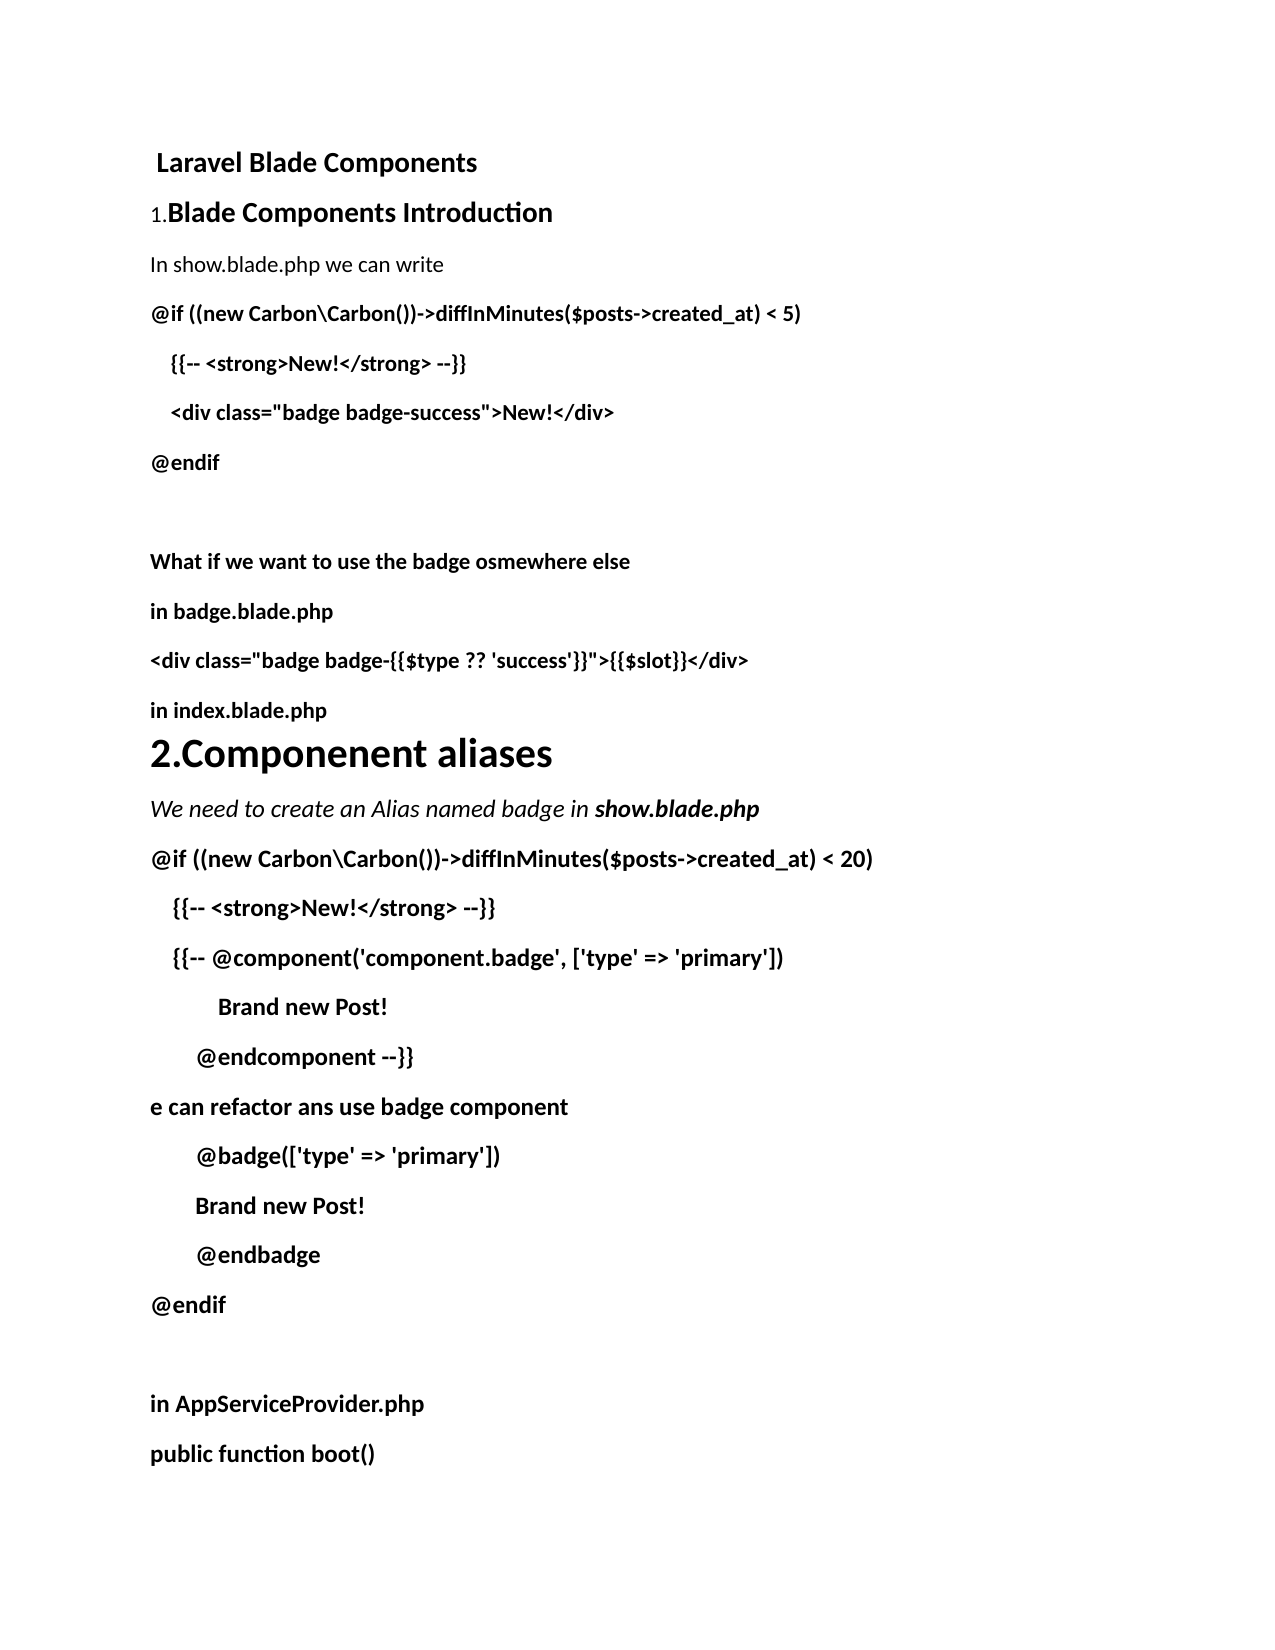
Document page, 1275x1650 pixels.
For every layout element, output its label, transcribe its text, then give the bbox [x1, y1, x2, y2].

text We need to create an Alias named badge in show.blade.php [150, 794, 1125, 823]
text e can refactor ans use badge component [150, 1092, 1125, 1121]
text 1.Blade Components Introduction [150, 199, 1125, 228]
text {{-- <strong>New!</strong> --}} [150, 348, 1125, 377]
text What if we want to use the badge osmewhere else [150, 547, 1125, 575]
text @endif [150, 447, 1125, 476]
text in badge.blade.php [150, 596, 1125, 625]
text in AppServiceProvider.php [150, 1389, 1125, 1418]
text 2.Componenent aliases [150, 745, 1125, 774]
text Brand new Post! [150, 1191, 1125, 1220]
text @endcomponent --}} [150, 1042, 1125, 1071]
text In show.blade.php we can write [150, 249, 1125, 278]
text @if ((new Carbon\Carbon())->diffInMinutes($posts->created_at) < 5) [150, 299, 1125, 327]
text <div class="badge badge-{{$type ?? 'success'}}">{{$slot}}</div> [150, 646, 1125, 674]
text public function boot() [150, 1439, 1125, 1468]
text @if ((new Carbon\Carbon())->diffInMinutes($posts->created_at) < 20) [150, 844, 1125, 873]
text {{-- @component('component.badge', ['type' => 'primary']) [150, 943, 1125, 972]
text in index.blade.php [150, 695, 1125, 724]
text Brand new Post! [150, 993, 1125, 1022]
text Laravel Blade Components [150, 150, 1125, 179]
text @endif [150, 1290, 1125, 1319]
text {{-- <strong>New!</strong> --}} [150, 894, 1125, 922]
text <div class="badge badge-success">New!</div> [150, 398, 1125, 427]
text @endbadge [150, 1241, 1125, 1269]
text @badge(['type' => 'primary']) [150, 1142, 1125, 1170]
